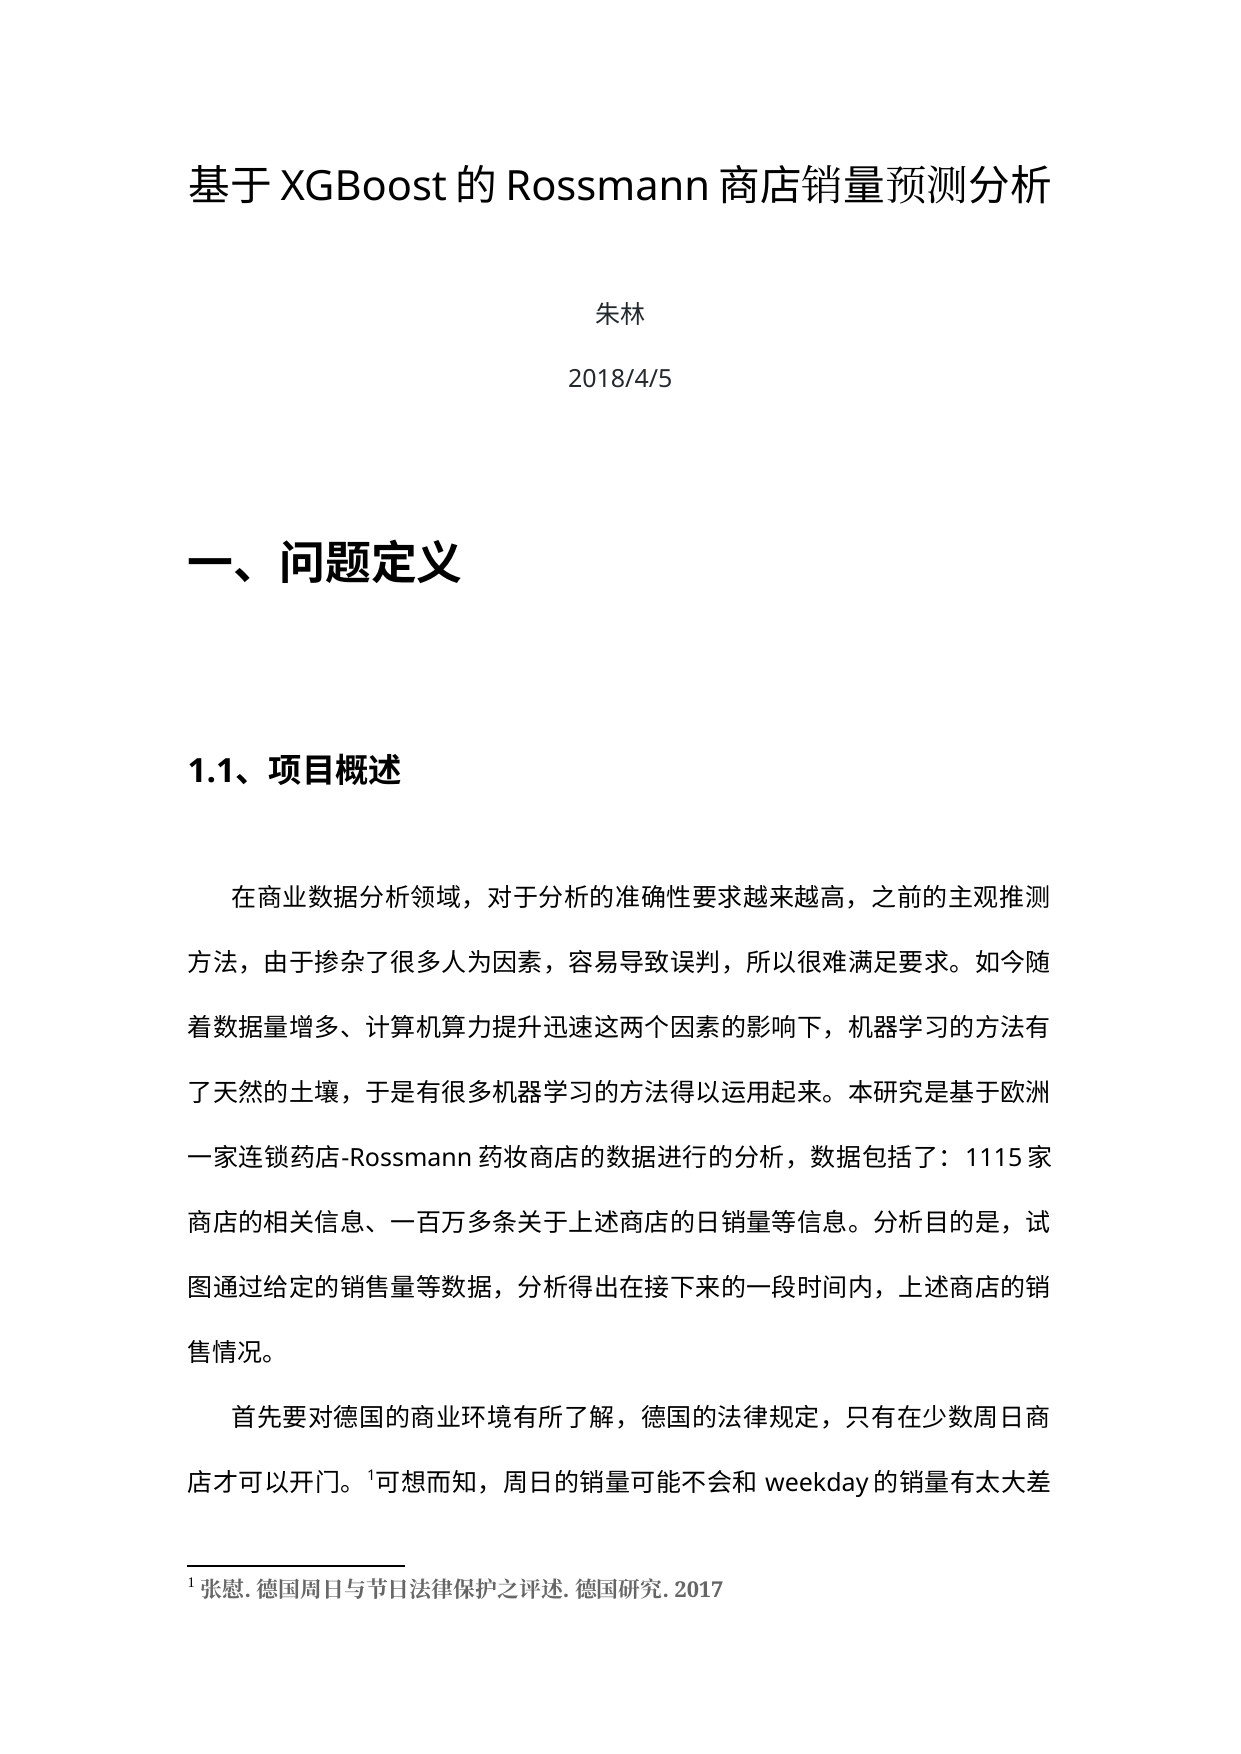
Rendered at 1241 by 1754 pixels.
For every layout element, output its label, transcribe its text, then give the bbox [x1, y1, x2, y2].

subtitle 一、问题定义 [187, 510, 1053, 608]
text 2018/4/5 [187, 345, 1053, 410]
text 在商业数据分析领域，对于分析的准确性要求越来越高，之前的主观推测方法，由于掺杂了很多人为因素，容易导致误判，所以很难满足要求。如今随着数据量增多、计算机算力提升迅速这两个因素的影响下，机器学习的方法有了天然的土壤，于是有很多机器学习的方法得以运用起来。本研究是基于欧洲一家连锁药店-Rossmann药妆商店的数据进行的分析，数据包括了：1115家商店的相关信息、一百万多条关于上述商店的日销量等信息。分析目的是，试图通过给定的销售量等数据，分析得出在接下来的一段时间内，上述商店的销售情况。 [187, 863, 1053, 1383]
text 朱林 [187, 280, 1053, 345]
text 基于XGBoost的Rossmann商店销量预测分析 [187, 150, 1053, 215]
subtitle 1.1、项目概述 [187, 736, 1053, 801]
